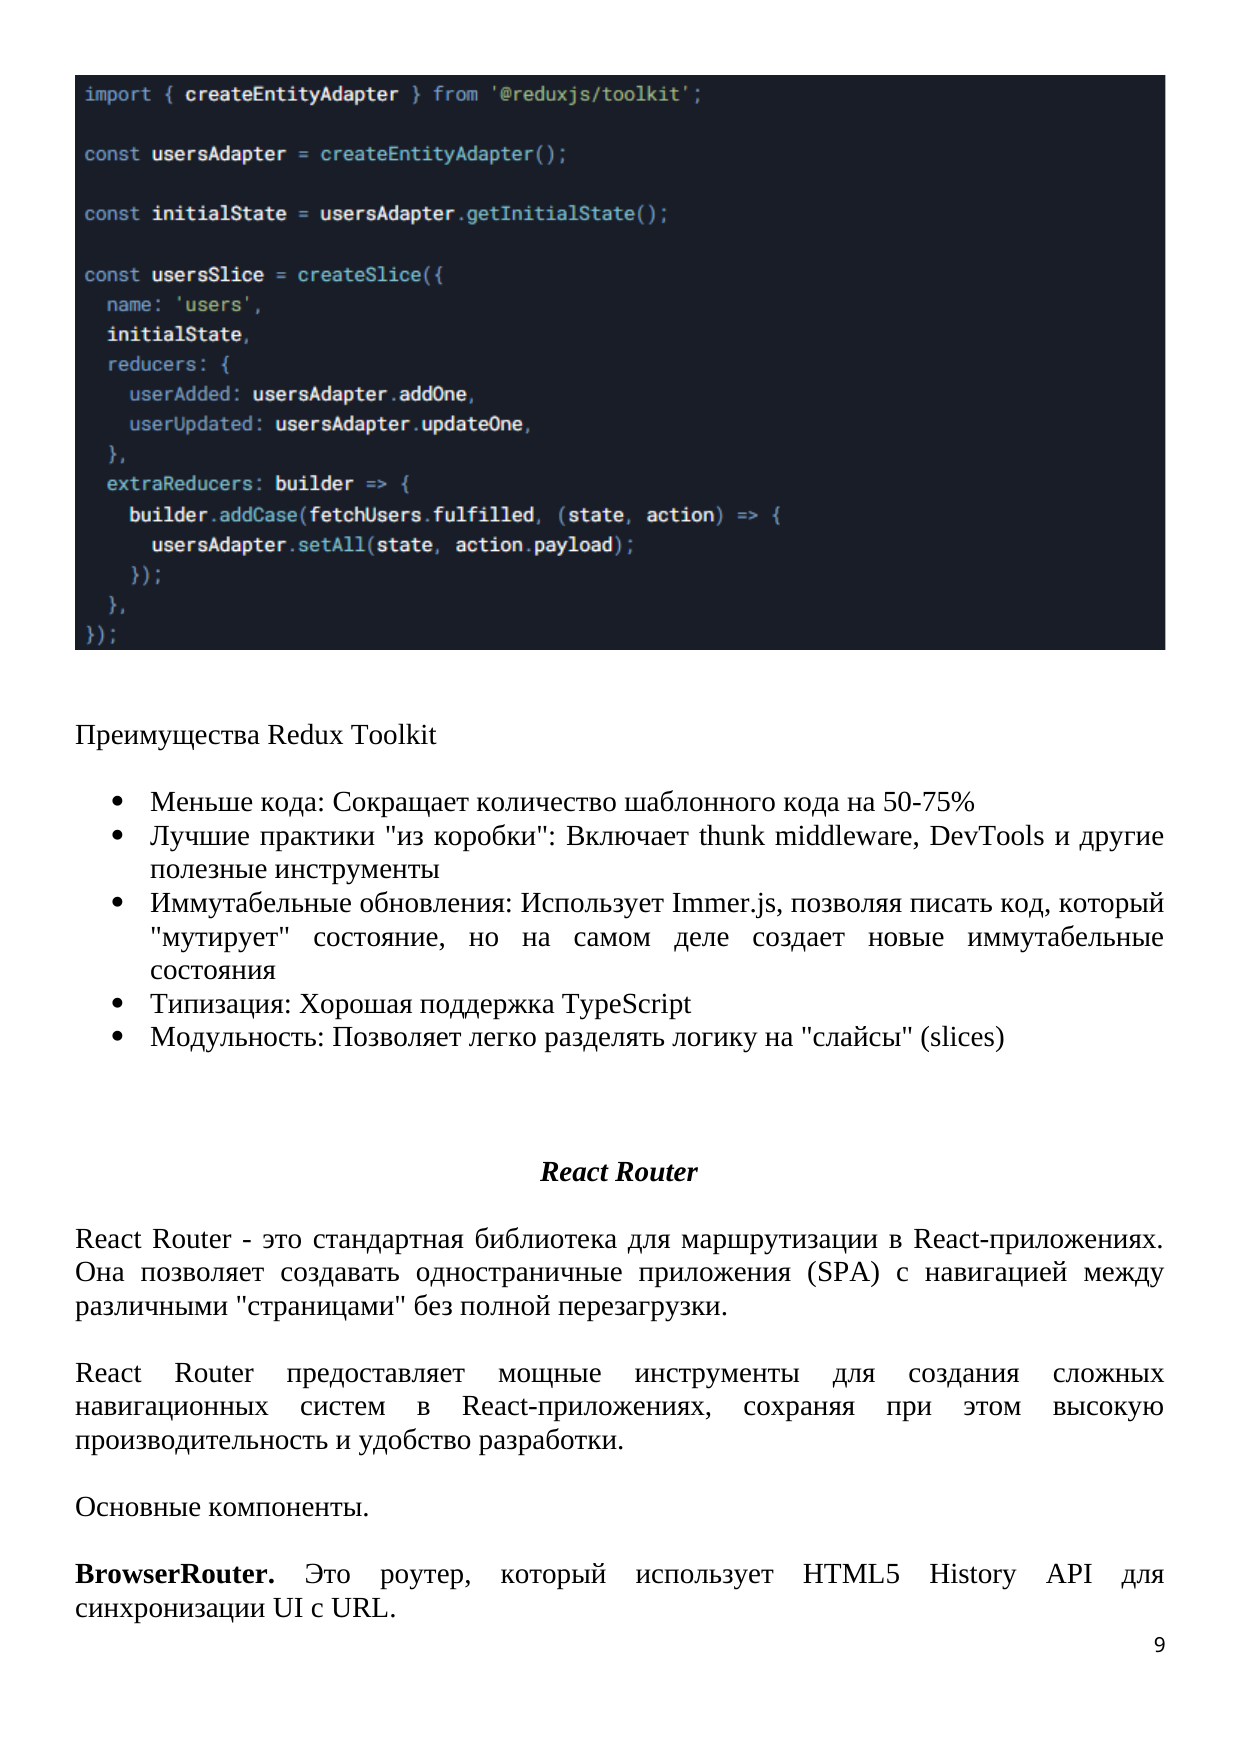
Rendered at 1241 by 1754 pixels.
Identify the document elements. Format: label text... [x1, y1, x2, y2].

list Модульность: Позволяет легко разделять логику на "слайсы" (slices) [112, 1019, 1165, 1053]
text Преимущества Redux Toolkit [75, 717, 1165, 751]
text React Router предоставляет мощные инструменты для создания сложных навигационных систем в React-приложениях, сохраняя при этом высокую производительность и удобство разработки. [75, 1355, 1165, 1456]
list Лучшие практики "из коробки": Включает thunk middleware, DevTools и другие полезные инструменты [112, 818, 1165, 885]
list Меньше кода: Сокращает количество шаблонного кода на 50-75% [112, 784, 1165, 818]
text React Router - это стандартная библиотека для маршрутизации в React-приложениях. Она позволяет создавать одностраничные приложения (SPA) с навигацией между различными "страницами" без полной перезагрузки. [75, 1221, 1165, 1321]
text React Router [75, 1154, 1165, 1187]
text Основные компоненты. [75, 1489, 1165, 1523]
list Иммутабельные обновления: Использует Immer.js, позволяя писать код, который "мутирует" состояние, но на самом деле создает новые иммутабельные состояния [112, 885, 1165, 986]
text BrowserRouter. Это роутер, который использует HTML5 History API для синхронизации UI с URL. [75, 1556, 1165, 1623]
picture [75, 75, 1166, 650]
list Типизация: Хорошая поддержка TypeScript [112, 986, 1165, 1019]
